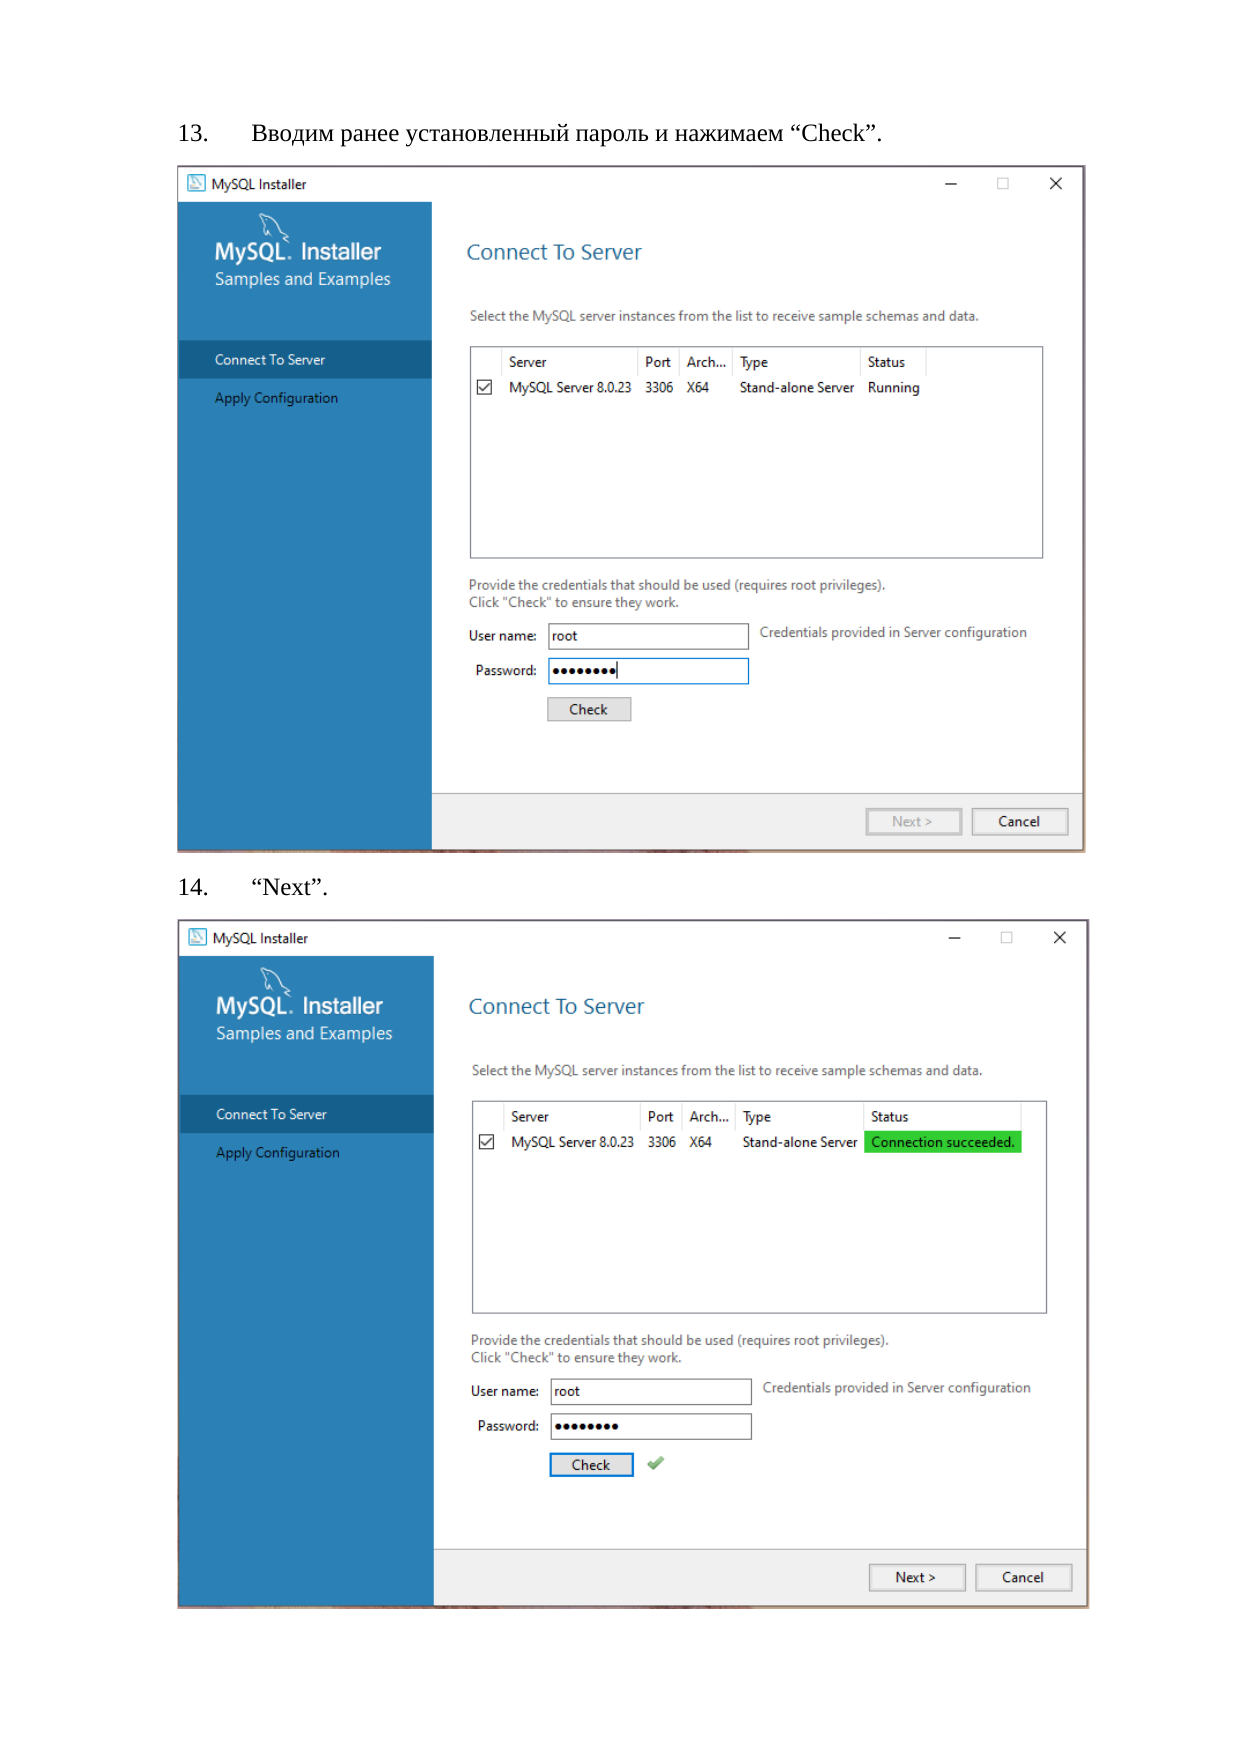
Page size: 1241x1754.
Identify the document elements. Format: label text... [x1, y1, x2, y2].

picture [177, 919, 1090, 1609]
list Вводим ранее установленный пароль и нажимаем “Check”. [177, 118, 1152, 147]
picture [177, 165, 1086, 853]
list “Next”. [177, 872, 1152, 901]
